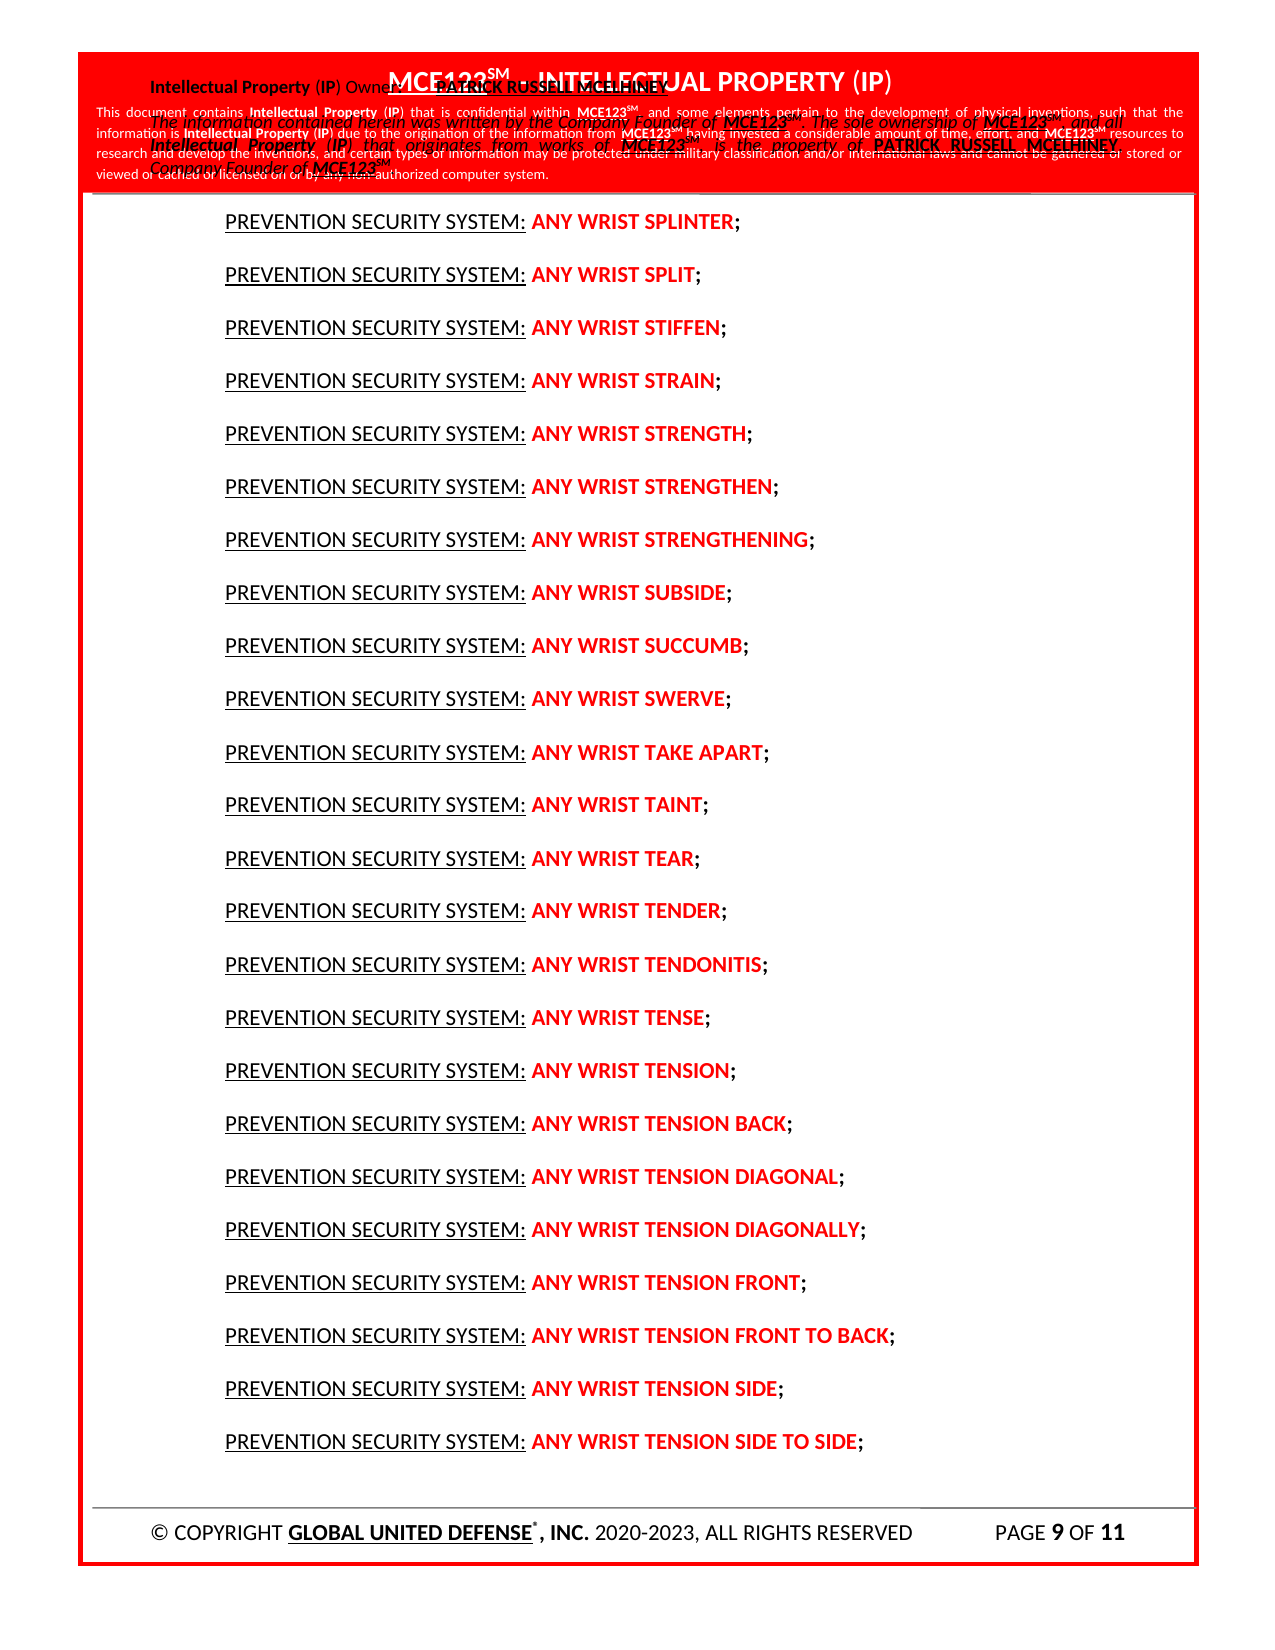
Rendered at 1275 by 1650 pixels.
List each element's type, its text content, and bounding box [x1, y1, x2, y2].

text PREVENTION SECURITY SYSTEM: ANY WRIST TENSION; [187, 1056, 1125, 1084]
text PREVENTION SECURITY SYSTEM: ANY WRIST TENDER; [187, 897, 1125, 925]
text PREVENTION SECURITY SYSTEM: ANY WRIST SUBSIDE; [187, 578, 1125, 607]
text PREVENTION SECURITY SYSTEM: ANY WRIST TENSION FRONT; [187, 1268, 1125, 1296]
text PREVENTION SECURITY SYSTEM: ANY WRIST TENSION SIDE; [187, 1374, 1125, 1402]
text PREVENTION SECURITY SYSTEM: ANY WRIST TENSION FRONT TO BACK; [187, 1321, 1125, 1349]
text PREVENTION SECURITY SYSTEM: ANY WRIST TAINT; [187, 791, 1125, 819]
text PREVENTION SECURITY SYSTEM: ANY WRIST TENSE; [187, 1003, 1125, 1031]
text PREVENTION SECURITY SYSTEM: ANY WRIST SPLINTER; [187, 207, 1125, 235]
text PREVENTION SECURITY SYSTEM: ANY WRIST TAKE APART; [187, 738, 1125, 766]
text PREVENTION SECURITY SYSTEM: ANY WRIST TENSION BACK; [187, 1109, 1125, 1137]
text PREVENTION SECURITY SYSTEM: ANY WRIST STRENGTHEN; [187, 472, 1125, 501]
text PREVENTION SECURITY SYSTEM: ANY WRIST STRENGTHENING; [187, 526, 1125, 553]
text PREVENTION SECURITY SYSTEM: ANY WRIST SWERVE; [187, 684, 1125, 713]
text PREVENTION SECURITY SYSTEM: ANY WRIST TEAR; [187, 844, 1125, 872]
text PREVENTION SECURITY SYSTEM: ANY WRIST STRAIN; [187, 366, 1125, 394]
text PREVENTION SECURITY SYSTEM: ANY WRIST TENSION SIDE TO SIDE; [187, 1427, 1125, 1455]
text PREVENTION SECURITY SYSTEM: ANY WRIST TENSION DIAGONAL; [187, 1162, 1125, 1190]
text PREVENTION SECURITY SYSTEM: ANY WRIST TENSION DIAGONALLY; [187, 1215, 1125, 1243]
text PREVENTION SECURITY SYSTEM: ANY WRIST SPLIT; [187, 260, 1125, 288]
text PREVENTION SECURITY SYSTEM: ANY WRIST STIFFEN; [187, 313, 1125, 341]
text PREVENTION SECURITY SYSTEM: ANY WRIST SUCCUMB; [187, 632, 1125, 659]
text PREVENTION SECURITY SYSTEM: ANY WRIST STRENGTH; [187, 419, 1125, 447]
text PREVENTION SECURITY SYSTEM: ANY WRIST TENDONITIS; [187, 950, 1125, 978]
